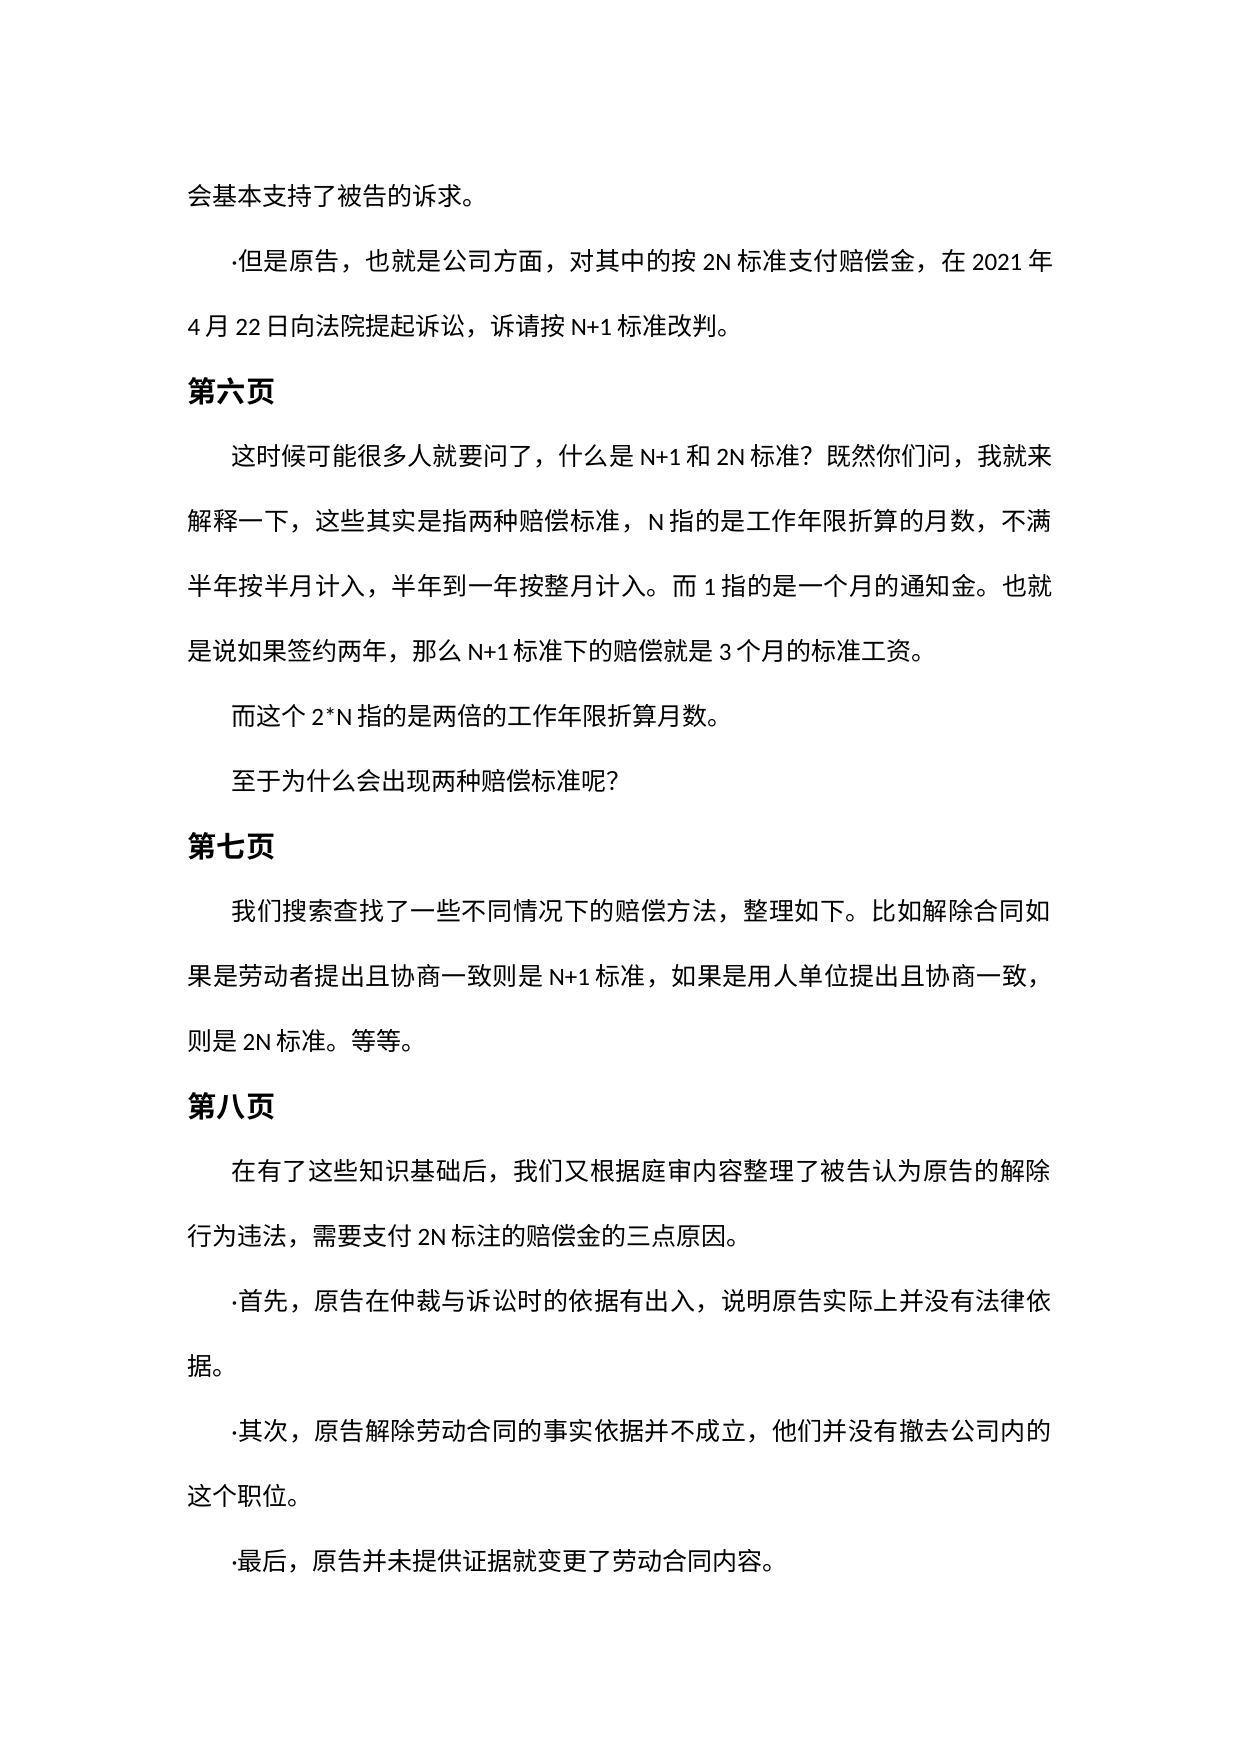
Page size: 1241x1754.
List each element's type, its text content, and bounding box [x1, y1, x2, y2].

text ·首先，原告在仲裁与诉讼时的依据有出入，说明原告实际上并没有法律依据。 [187, 1267, 1053, 1397]
text 第八页 [187, 1072, 1053, 1137]
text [187, 162, 1053, 227]
text 第七页 [187, 812, 1053, 877]
text 这时候可能很多人就要问了，什么是N+1和2N标准？既然你们问，我就来解释一下，这些其实是指两种赔偿标准，N指的是工作年限折算的月数，不满半年按半月计入，半年到一年按整月计入。而1指的是一个月的通知金。也就是说如果签约两年，那么N+1标准下的赔偿就是3个月的标准工资。 [187, 422, 1053, 682]
text 至于为什么会出现两种赔偿标准呢？ [187, 747, 1053, 812]
text 在有了这些知识基础后，我们又根据庭审内容整理了被告认为原告的解除行为违法，需要支付2N标注的赔偿金的三点原因。 [187, 1137, 1053, 1267]
text 我们搜索查找了一些不同情况下的赔偿方法，整理如下。比如解除合同如果是劳动者提出且协商一致则是N+1标准，如果是用人单位提出且协商一致，则是2N标准。等等。 [187, 877, 1053, 1072]
text 第六页 [187, 357, 1053, 422]
text ·其次，原告解除劳动合同的事实依据并不成立，他们并没有撤去公司内的这个职位。 [187, 1397, 1053, 1527]
text ·但是原告，也就是公司方面，对其中的按2N标准支付赔偿金，在2021年4月22日向法院提起诉讼，诉请按N+1标准改判。 [187, 227, 1053, 357]
text ·最后，原告并未提供证据就变更了劳动合同内容。 [187, 1527, 1053, 1592]
text 而这个2*N指的是两倍的工作年限折算月数。 [187, 682, 1053, 747]
